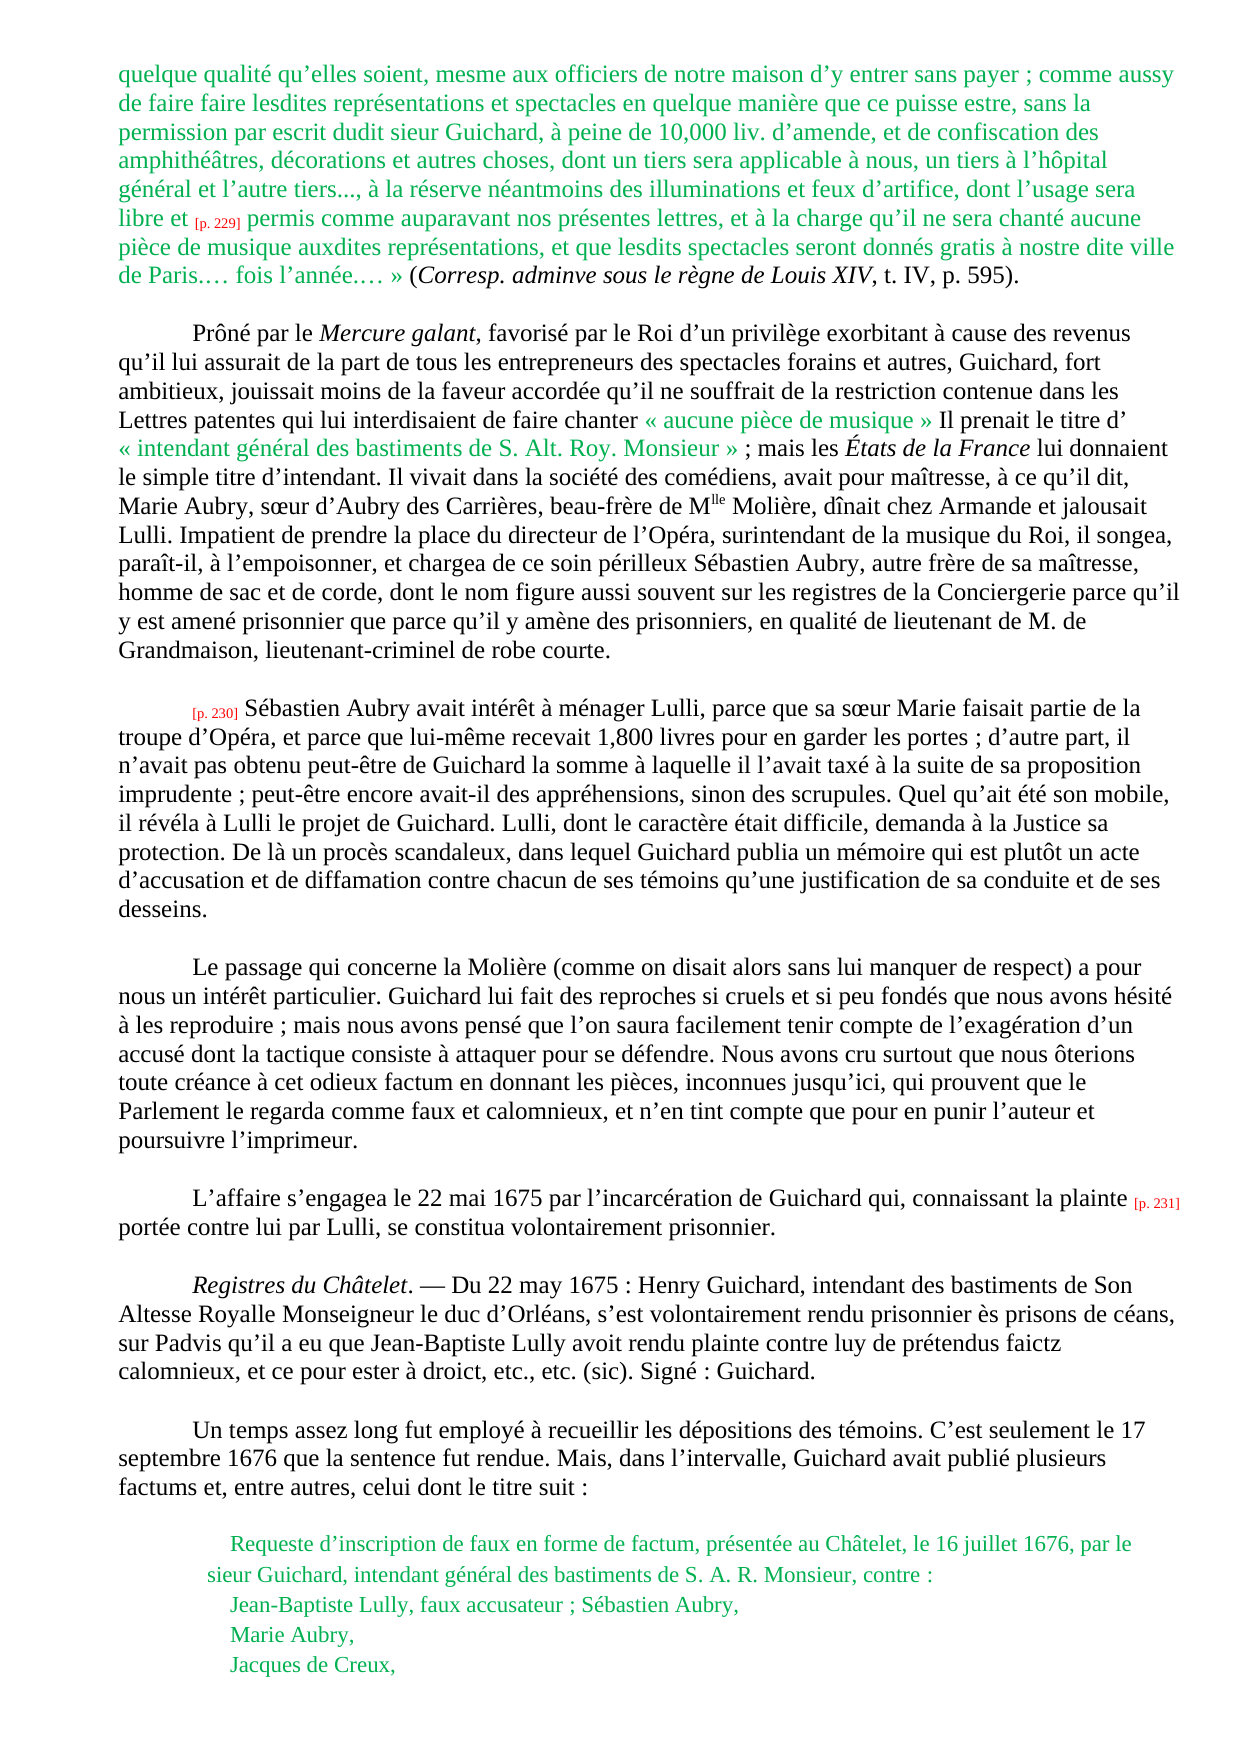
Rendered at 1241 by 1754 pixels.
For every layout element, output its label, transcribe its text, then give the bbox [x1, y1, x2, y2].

text Jacques de Creux, [207, 1651, 1181, 1678]
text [118, 59, 1181, 289]
text Marie Aubry, [207, 1621, 1181, 1647]
text [p. 230] Sébastien Aubry avait intérêt à ménager Lulli, parce que sa sœur Marie faisait partie de la troupe d’Opéra, et parce que lui-même recevait 1,800 livres pour en garder les portes ; d’autre part, il n’avait pas obtenu peut-être de Guichard la somme à laquelle il l’avait taxé à la suite de sa proposition imprudente ; peut-être encore avait-il des appréhensions, sinon des scrupules. Quel qu’ait été son mobile, il révéla à Lulli le projet de Guichard. Lulli, dont le caractère était difficile, demanda à la Justice sa protection. De là un procès scandaleux, dans lequel Guichard publia un mémoire qui est plutôt un acte d’accusation et de diffamation contre chacun de ses témoins qu’une justification de sa conduite et de ses desseins. [118, 693, 1181, 923]
text Un temps assez long fut employé à recueillir les dépositions des témoins. C’est seulement le 17 septembre 1676 que la sentence fut rendue. Mais, dans l’intervalle, Guichard avait publié plusieurs factums et, entre autres, celui dont le titre suit : [118, 1415, 1181, 1501]
text Registres du Châtelet. — Du 22 may 1675 : Henry Guichard, intendant des bastiments de Son Altesse Royalle Monseigneur le duc d’Orléans, s’est volontairement rendu prisonnier ès prisons de céans, sur Padvis qu’il a eu que Jean-Baptiste Lully avoit rendu plainte contre luy de prétendus faictz calomnieux, et ce pour ester à droict, etc., etc. (sic). Signé : Guichard. [118, 1270, 1181, 1385]
text Requeste d’inscription de faux en forme de factum, présentée au Châtelet, le 16 juillet 1676, par le sieur Guichard, intendant général des bastiments de S. A. R. Monsieur, contre : [207, 1530, 1181, 1587]
text Jean-Baptiste Lully, faux accusateur ; Sébastien Aubry, [207, 1591, 1181, 1617]
text Prôné par le Mercure galant, favorisé par le Roi d’un privilège exorbitant à cause des revenus qu’il lui assurait de la part de tous les entrepreneurs des spectacles forains et autres, Guichard, fort ambitieux, jouissait moins de la faveur accordée qu’il ne souffrait de la restriction contenue dans les Lettres patentes qui lui interdisaient de faire chanter « aucune pièce de musique » Il prenait le titre d’ « intendant général des bastiments de S. Alt. Roy. Monsieur » ; mais les États de la France lui donnaient le simple titre d’intendant. Il vivait dans la société des comédiens, avait pour maîtresse, à ce qu’il dit, Marie Aubry, sœur d’Aubry des Carrières, beau-frère de Mlle Molière, dînait chez Armande et jalousait Lulli. Impatient de prendre la place du directeur de l’Opéra, surintendant de la musique du Roi, il songea, paraît-il, à l’empoisonner, et chargea de ce soin périlleux Sébastien Aubry, autre frère de sa maîtresse, homme de sac et de corde, dont le nom figure aussi souvent sur les registres de la Conciergerie parce qu’il y est amené prisonnier que parce qu’il y amène des prisonniers, en qualité de lieutenant de M. de Grandmaison, lieutenant-criminel de robe courte. [118, 318, 1181, 663]
text L’affaire s’engagea le 22 mai 1675 par l’incarcération de Guichard qui, connaissant la plainte [p. 231] portée contre lui par Lulli, se constitua volontairement prisonnier. [118, 1183, 1181, 1241]
text Le passage qui concerne la Molière (comme on disait alors sans lui manquer de respect) a pour nous un intérêt particulier. Guichard lui fait des reproches si cruels et si peu fondés que nous avons hésité à les reproduire ; mais nous avons pensé que l’on saura facilement tenir compte de l’exagération d’un accusé dont la tactique consiste à attaquer pour se défendre. Nous avons cru surtout que nous ôterions toute créance à cet odieux factum en donnant les pièces, inconnues jusqu’ici, qui prouvent que le Parlement le regarda comme faux et calomnieux, et n’en tint compte que pour en punir l’auteur et poursuivre l’imprimeur. [118, 952, 1181, 1154]
